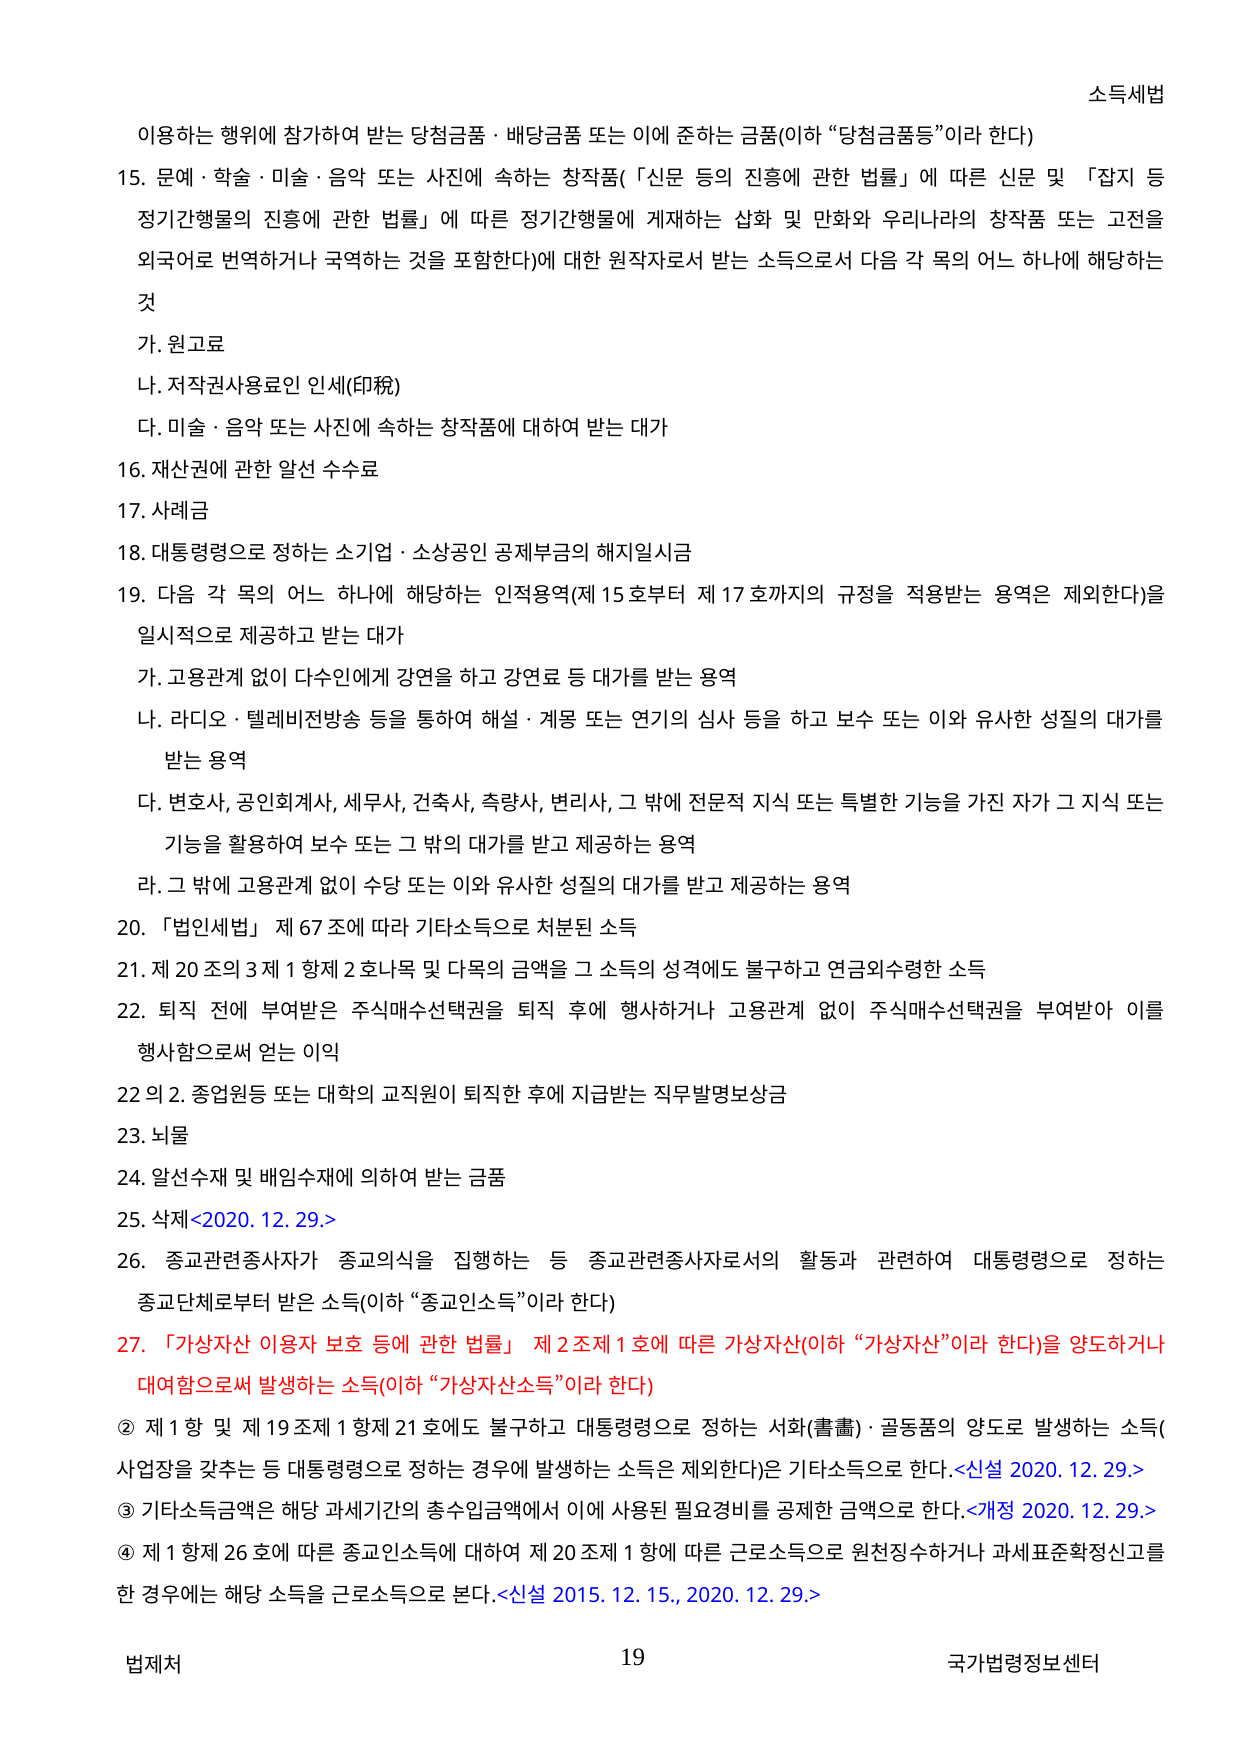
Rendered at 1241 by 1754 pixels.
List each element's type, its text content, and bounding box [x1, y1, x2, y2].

text 나. 저작권사용료인 인세(印稅) [137, 358, 1165, 400]
text 25. 삭제<2020. 12. 29.> [117, 1192, 1165, 1233]
text 27. 「가상자산 이용자 보호 등에 관한 법률」 제2조제1호에 따른 가상자산(이하 “가상자산”이라 한다)을 양도하거나 대여함으로써 발생하는 소득(이하 “가상자산소득”이라 한다) [117, 1317, 1165, 1400]
text 다. 미술ㆍ음악 또는 사진에 속하는 창작품에 대하여 받는 대가 [137, 400, 1165, 442]
text 15. 문예ㆍ학술ㆍ미술ㆍ음악 또는 사진에 속하는 창작품(「신문 등의 진흥에 관한 법률」에 따른 신문 및 「잡지 등 정기간행물의 진흥에 관한 법률」에 따른 정기간행물에 게재하는 삽화 및 만화와 우리나라의 창작품 또는 고전을 외국어로 번역하거나 국역하는 것을 포함한다)에 대한 원작자로서 받는 소득으로서 다음 각 목의 어느 하나에 해당하는 것 [117, 150, 1165, 317]
text 나. 라디오ㆍ텔레비전방송 등을 통하여 해설ㆍ계몽 또는 연기의 심사 등을 하고 보수 또는 이와 유사한 성질의 대가를 받는 용역 [137, 692, 1165, 775]
text 16. 재산권에 관한 알선 수수료 [117, 442, 1165, 483]
text 22. 퇴직 전에 부여받은 주식매수선택권을 퇴직 후에 행사하거나 고용관계 없이 주식매수선택권을 부여받아 이를 행사함으로써 얻는 이익 [117, 983, 1165, 1067]
text 가. 고용관계 없이 다수인에게 강연을 하고 강연료 등 대가를 받는 용역 [137, 650, 1165, 692]
text 21. 제20조의3제1항제2호나목 및 다목의 금액을 그 소득의 성격에도 불구하고 연금외수령한 소득 [117, 942, 1165, 983]
text 26. 종교관련종사자가 종교의식을 집행하는 등 종교관련종사자로서의 활동과 관련하여 대통령령으로 정하는 종교단체로부터 받은 소득(이하 “종교인소득”이라 한다) [117, 1233, 1165, 1317]
text 23. 뇌물 [117, 1108, 1165, 1150]
text ③ 기타소득금액은 해당 과세기간의 총수입금액에서 이에 사용된 필요경비를 공제한 금액으로 한다.<개정 2020. 12. 29.> [117, 1483, 1165, 1525]
text 24. 알선수재 및 배임수재에 의하여 받는 금품 [117, 1150, 1165, 1192]
text ② 제1항 및 제19조제1항제21호에도 불구하고 대통령령으로 정하는 서화(書畵)ㆍ골동품의 양도로 발생하는 소득(사업장을 갖추는 등 대통령령으로 정하는 경우에 발생하는 소득은 제외한다)은 기타소득으로 한다.<신설 2020. 12. 29.> [117, 1400, 1165, 1483]
text 20. 「법인세법」 제67조에 따라 기타소득으로 처분된 소득 [117, 900, 1165, 942]
text 라. 그 밖에 고용관계 없이 수당 또는 이와 유사한 성질의 대가를 받고 제공하는 용역 [137, 858, 1165, 900]
text ④ 제1항제26호에 따른 종교인소득에 대하여 제20조제1항에 따른 근로소득으로 원천징수하거나 과세표준확정신고를 한 경우에는 해당 소득을 근로소득으로 본다.<신설 2015. 12. 15., 2020. 12. 29.> [117, 1525, 1165, 1608]
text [117, 108, 1165, 150]
text 18. 대통령령으로 정하는 소기업ㆍ소상공인 공제부금의 해지일시금 [117, 525, 1165, 567]
text 17. 사례금 [117, 483, 1165, 525]
text 가. 원고료 [137, 317, 1165, 358]
text 다. 변호사, 공인회계사, 세무사, 건축사, 측량사, 변리사, 그 밖에 전문적 지식 또는 특별한 기능을 가진 자가 그 지식 또는 기능을 활용하여 보수 또는 그 밖의 대가를 받고 제공하는 용역 [137, 775, 1165, 858]
text 22의2. 종업원등 또는 대학의 교직원이 퇴직한 후에 지급받는 직무발명보상금 [117, 1067, 1165, 1108]
text 19. 다음 각 목의 어느 하나에 해당하는 인적용역(제15호부터 제17호까지의 규정을 적용받는 용역은 제외한다)을 일시적으로 제공하고 받는 대가 [117, 567, 1165, 650]
